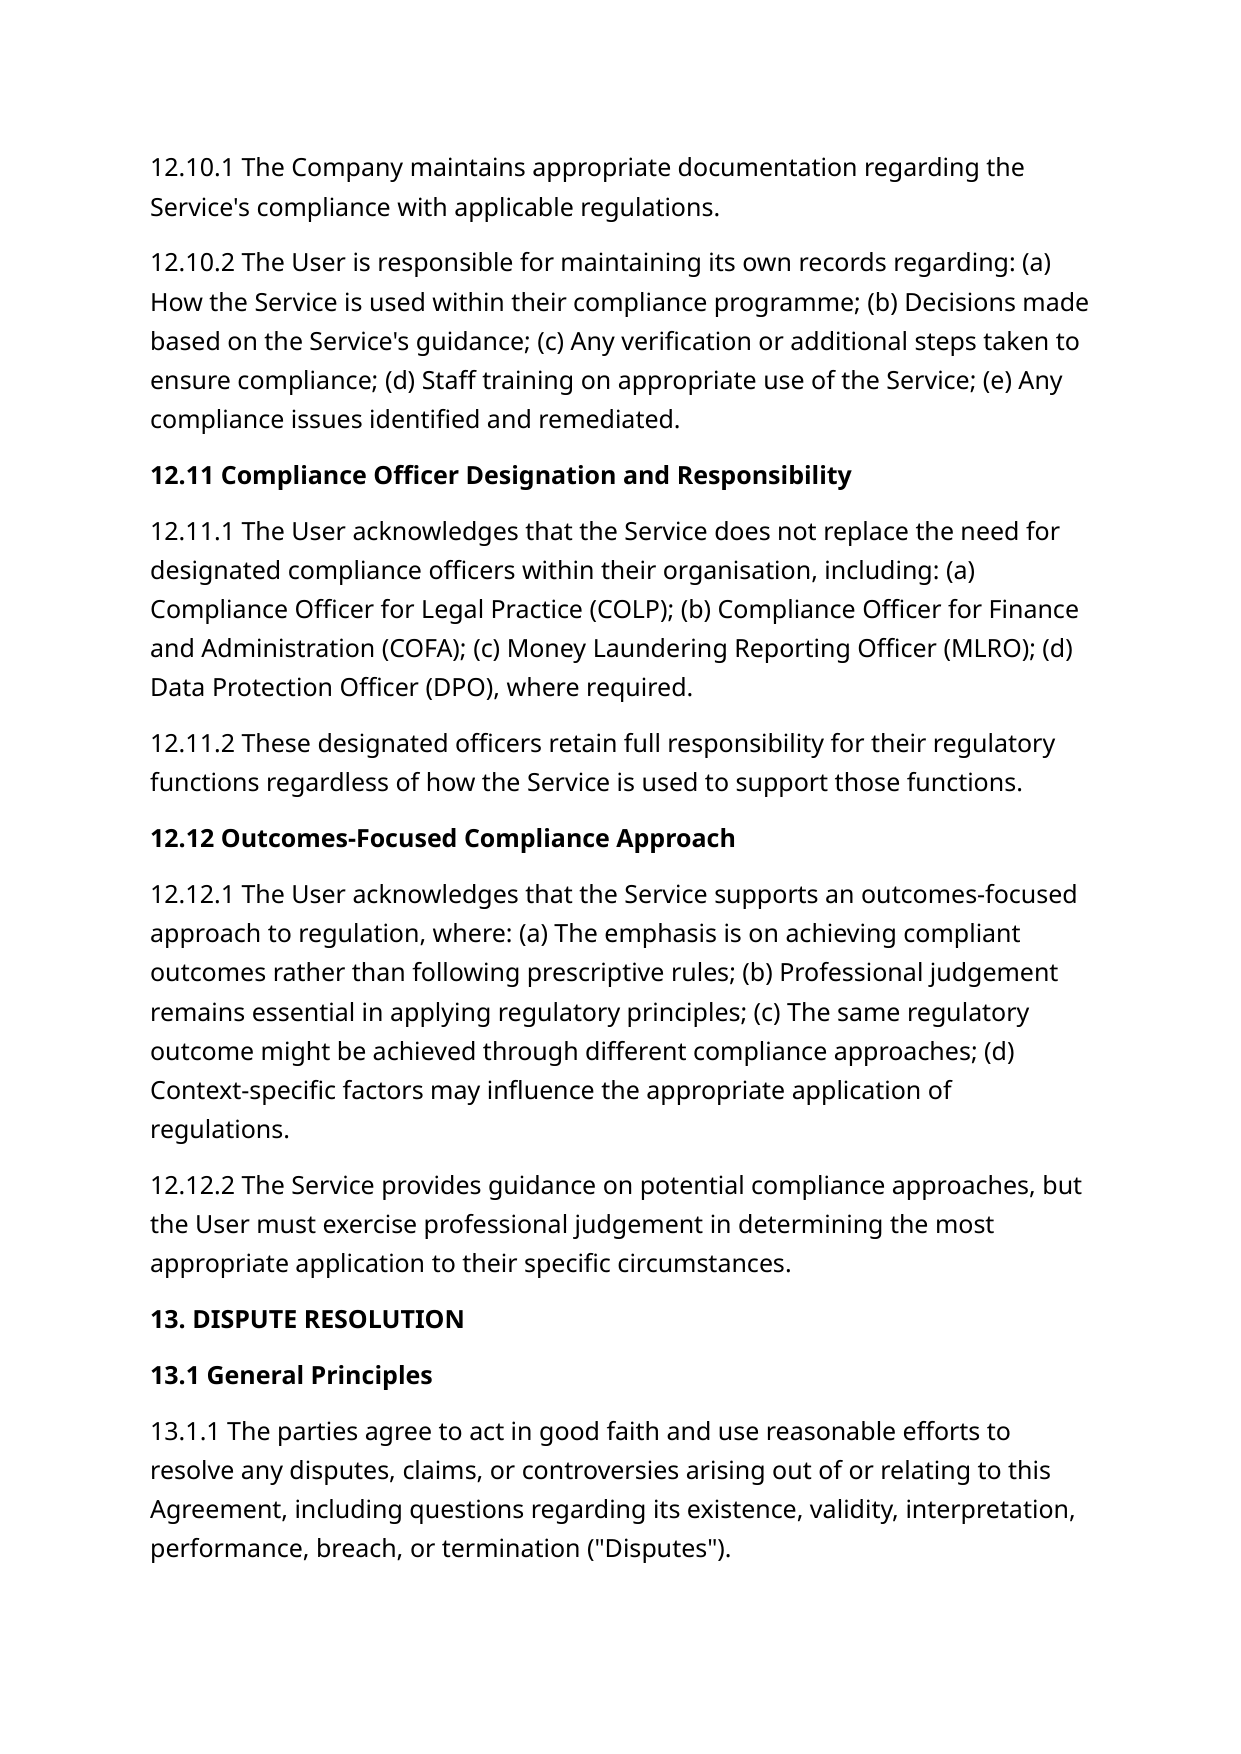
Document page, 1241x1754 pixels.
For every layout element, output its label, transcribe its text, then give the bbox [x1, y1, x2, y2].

text 12.11 Compliance Officer Designation and Responsibility [150, 457, 1090, 492]
text 12.12 Outcomes-Focused Compliance Approach [150, 821, 1090, 855]
text 12.10.1 The Company maintains appropriate documentation regarding the Service's compliance with applicable regulations. [150, 150, 1090, 223]
text 12.11.2 These designated officers retain full responsibility for their regulatory functions regardless of how the Service is used to support those functions. [150, 726, 1090, 799]
text 13.1.1 The parties agree to act in good faith and use reasonable efforts to resolve any disputes, claims, or controversies arising out of or relating to this Agreement, including questions regarding its existence, validity, interpretation, performance, breach, or termination ("Disputes"). [150, 1413, 1090, 1565]
text 12.11.1 The User acknowledges that the Service does not replace the need for designated compliance officers within their organisation, including: (a) Compliance Officer for Legal Practice (COLP); (b) Compliance Officer for Finance and Administration (COFA); (c) Money Laundering Reporting Officer (MLRO); (d) Data Protection Officer (DPO), where required. [150, 513, 1090, 704]
text 13.1 General Principles [150, 1357, 1090, 1392]
text 12.10.2 The User is responsible for maintaining its own records regarding: (a) How the Service is used within their compliance programme; (b) Decisions made based on the Service's guidance; (c) Any verification or additional steps taken to ensure compliance; (d) Staff training on appropriate use of the Service; (e) Any compliance issues identified and remediated. [150, 245, 1090, 436]
text 12.12.2 The Service provides guidance on potential compliance approaches, but the User must exercise professional judgement in determining the most appropriate application to their specific circumstances. [150, 1167, 1090, 1280]
text 13. DISPUTE RESOLUTION [150, 1302, 1090, 1336]
text 12.12.1 The User acknowledges that the Service supports an outcomes-focused approach to regulation, where: (a) The emphasis is on achieving compliant outcomes rather than following prescriptive rules; (b) Professional judgement remains essential in applying regulatory principles; (c) The same regulatory outcome might be achieved through different compliance approaches; (d) Context-specific factors may influence the appropriate application of regulations. [150, 877, 1090, 1146]
